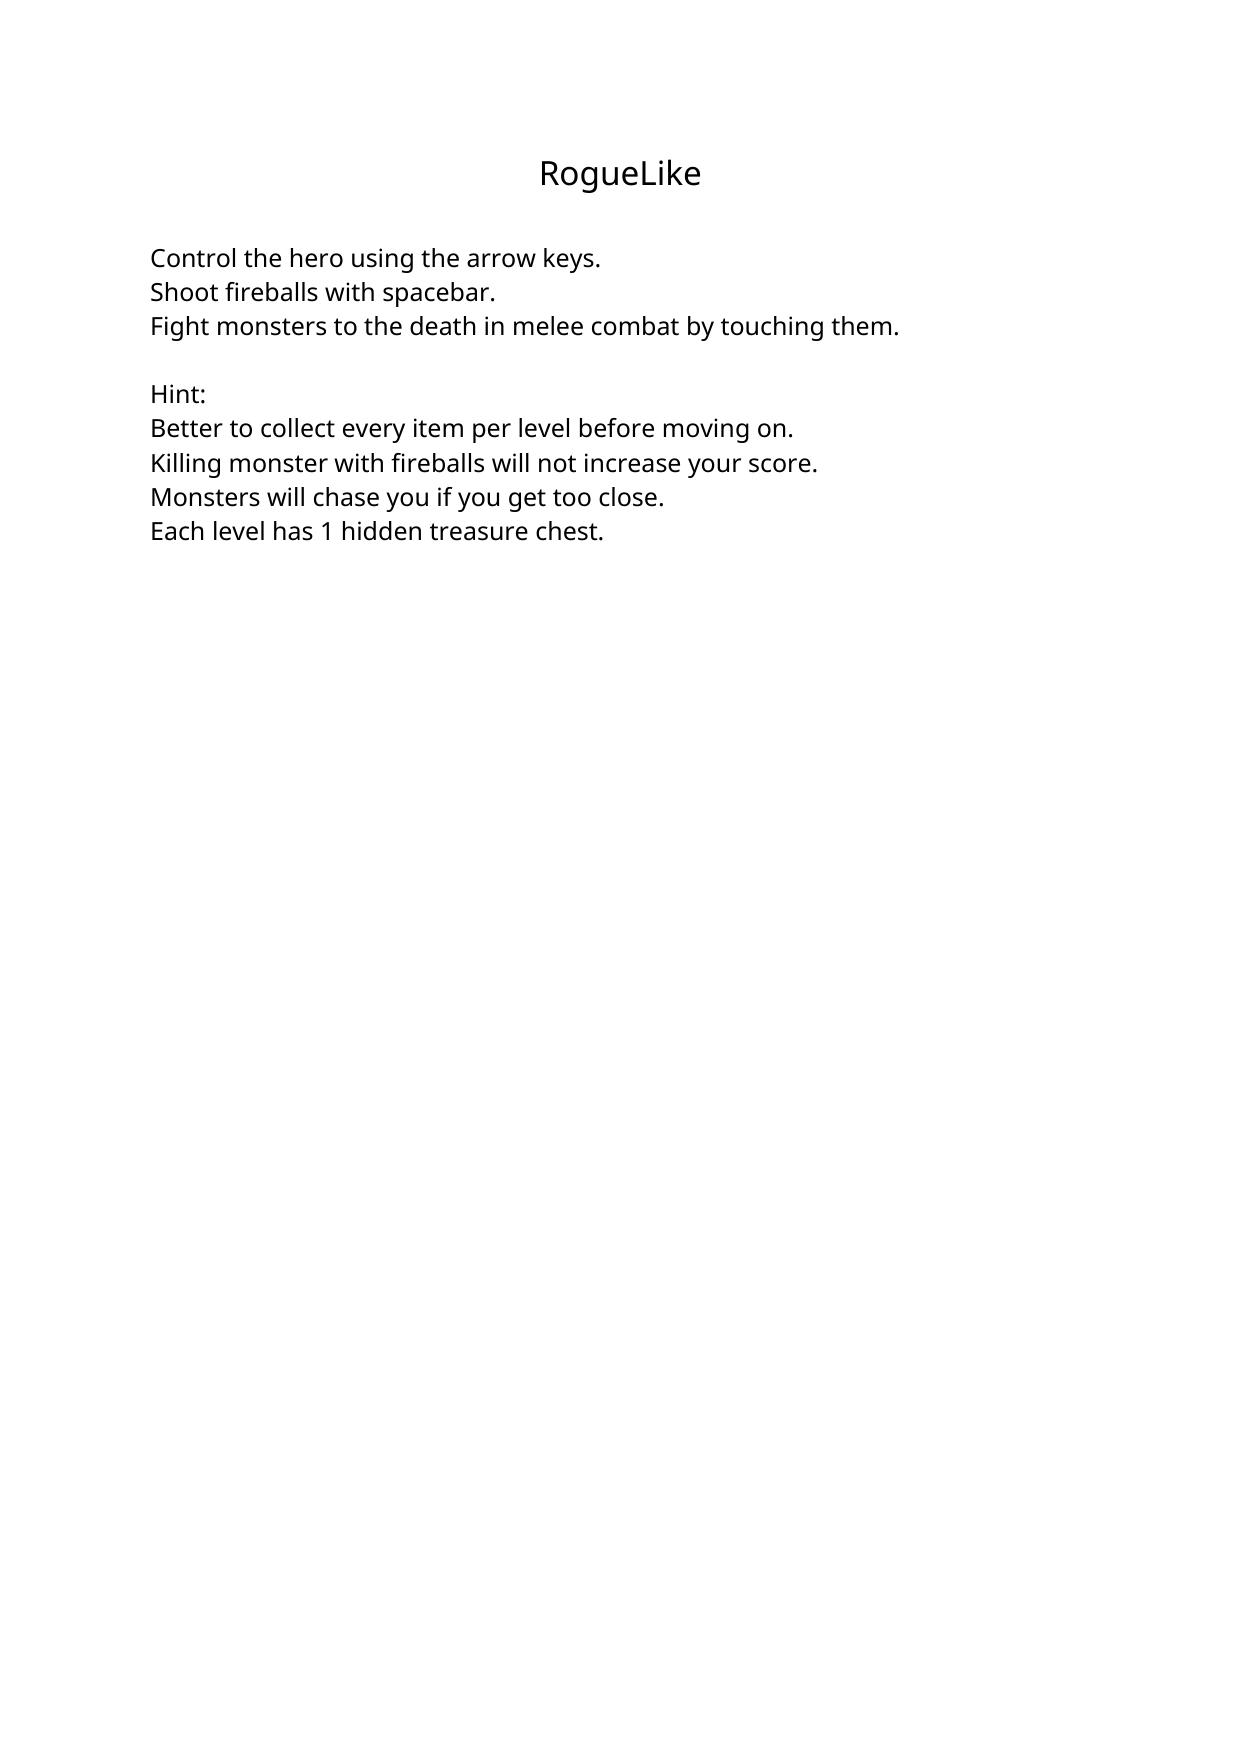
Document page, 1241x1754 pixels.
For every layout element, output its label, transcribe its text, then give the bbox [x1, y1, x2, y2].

text RogueLike [150, 150, 1090, 195]
text Hint: [150, 377, 1090, 411]
text Shoot fireballs with spacebar. [150, 275, 1090, 309]
text Monsters will chase you if you get too close. [150, 479, 1090, 513]
text Better to collect every item per level before moving on. [150, 411, 1090, 445]
text Killing monster with fireballs will not increase your score. [150, 445, 1090, 479]
text Fight monsters to the death in melee combat by touching them. [150, 309, 1090, 343]
text Each level has 1 hidden treasure chest. [150, 513, 1090, 547]
text Control the hero using the arrow keys. [150, 241, 1090, 275]
